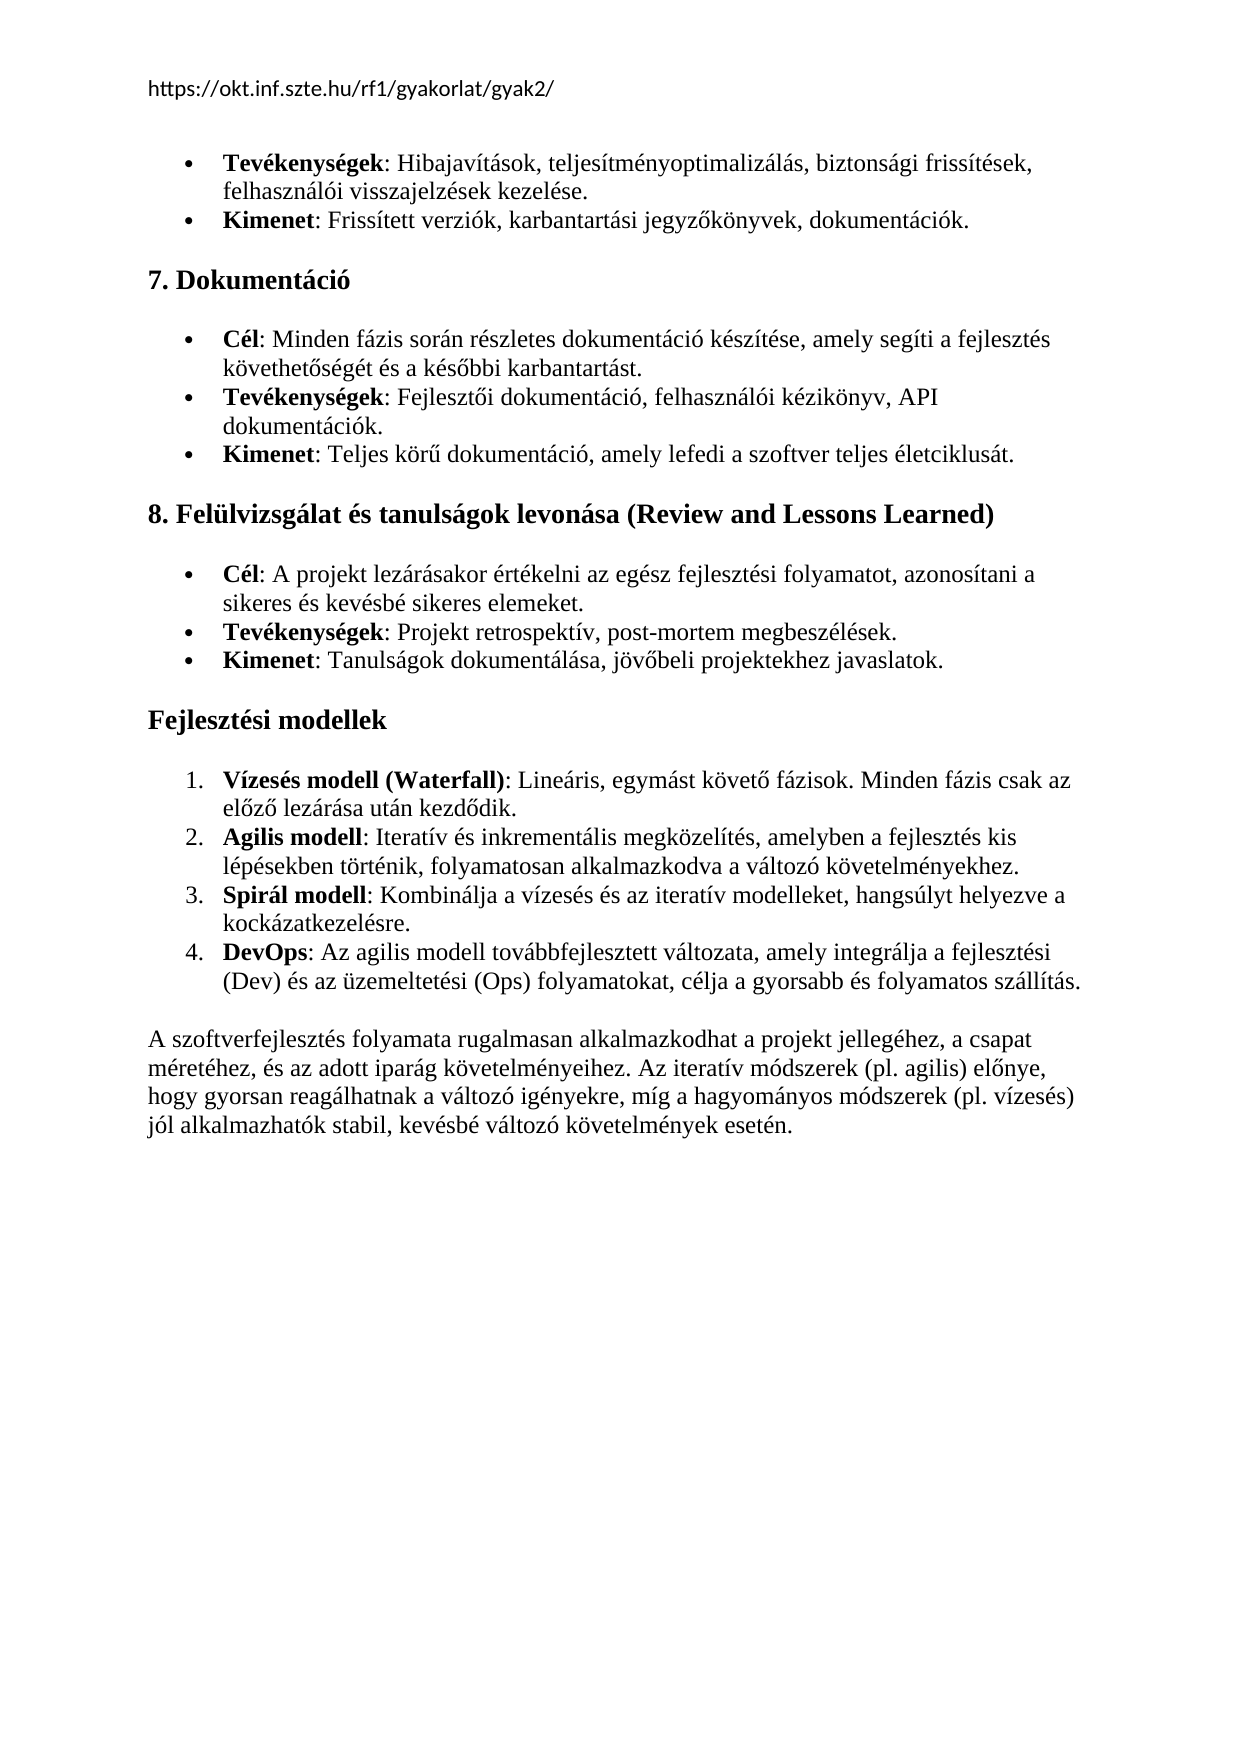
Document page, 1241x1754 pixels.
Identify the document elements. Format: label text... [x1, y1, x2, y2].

list Tevékenységek: Projekt retrospektív, post-mortem megbeszélések. [185, 617, 1093, 645]
list Cél: A projekt lezárásakor értékelni az egész fejlesztési folyamatot, azonosítani a sikeres és kevésbé sikeres elemeket. [185, 559, 1093, 617]
list Vízesés modell (Waterfall): Lineáris, egymást követő fázisok. Minden fázis csak az előző lezárása után kezdődik. [185, 765, 1093, 822]
list DevOps: Az agilis modell továbbfejlesztett változata, amely integrálja a fejlesztési (Dev) és az üzemeltetési (Ops) folyamatokat, célja a gyorsabb és folyamatos szállítás. [185, 937, 1093, 995]
text 7. Dokumentáció [148, 263, 1093, 295]
list Kimenet: Teljes körű dokumentáció, amely lefedi a szoftver teljes életciklusát. [185, 439, 1093, 468]
list Tevékenységek: Hibajavítások, teljesítményoptimalizálás, biztonsági frissítések, felhasználói visszajelzések kezelése. [185, 148, 1093, 205]
list Spirál modell: Kombinálja a vízesés és az iteratív modelleket, hangsúlyt helyezve a kockázatkezelésre. [185, 880, 1093, 937]
text A szoftverfejlesztés folyamata rugalmasan alkalmazkodhat a projekt jellegéhez, a csapat méretéhez, és az adott iparág követelményeihez. Az iteratív módszerek (pl. agilis) előnye, hogy gyorsan reagálhatnak a változó igényekre, míg a hagyományos módszerek (pl. vízesés) jól alkalmazhatók stabil, kevésbé változó követelmények esetén. [148, 1024, 1093, 1139]
list Kimenet: Frissített verziók, karbantartási jegyzőkönyvek, dokumentációk. [185, 205, 1093, 234]
list Tevékenységek: Fejlesztői dokumentáció, felhasználói kézikönyv, API dokumentációk. [185, 382, 1093, 439]
text Fejlesztési modellek [148, 703, 1093, 736]
list Cél: Minden fázis során részletes dokumentáció készítése, amely segíti a fejlesztés követhetőségét és a későbbi karbantartást. [185, 324, 1093, 382]
list Agilis modell: Iteratív és inkrementális megközelítés, amelyben a fejlesztés kis lépésekben történik, folyamatosan alkalmazkodva a változó követelményekhez. [185, 822, 1093, 880]
text 8. Felülvizsgálat és tanulságok levonása (Review and Lessons Learned) [148, 497, 1093, 530]
list Kimenet: Tanulságok dokumentálása, jövőbeli projektekhez javaslatok. [185, 645, 1093, 674]
